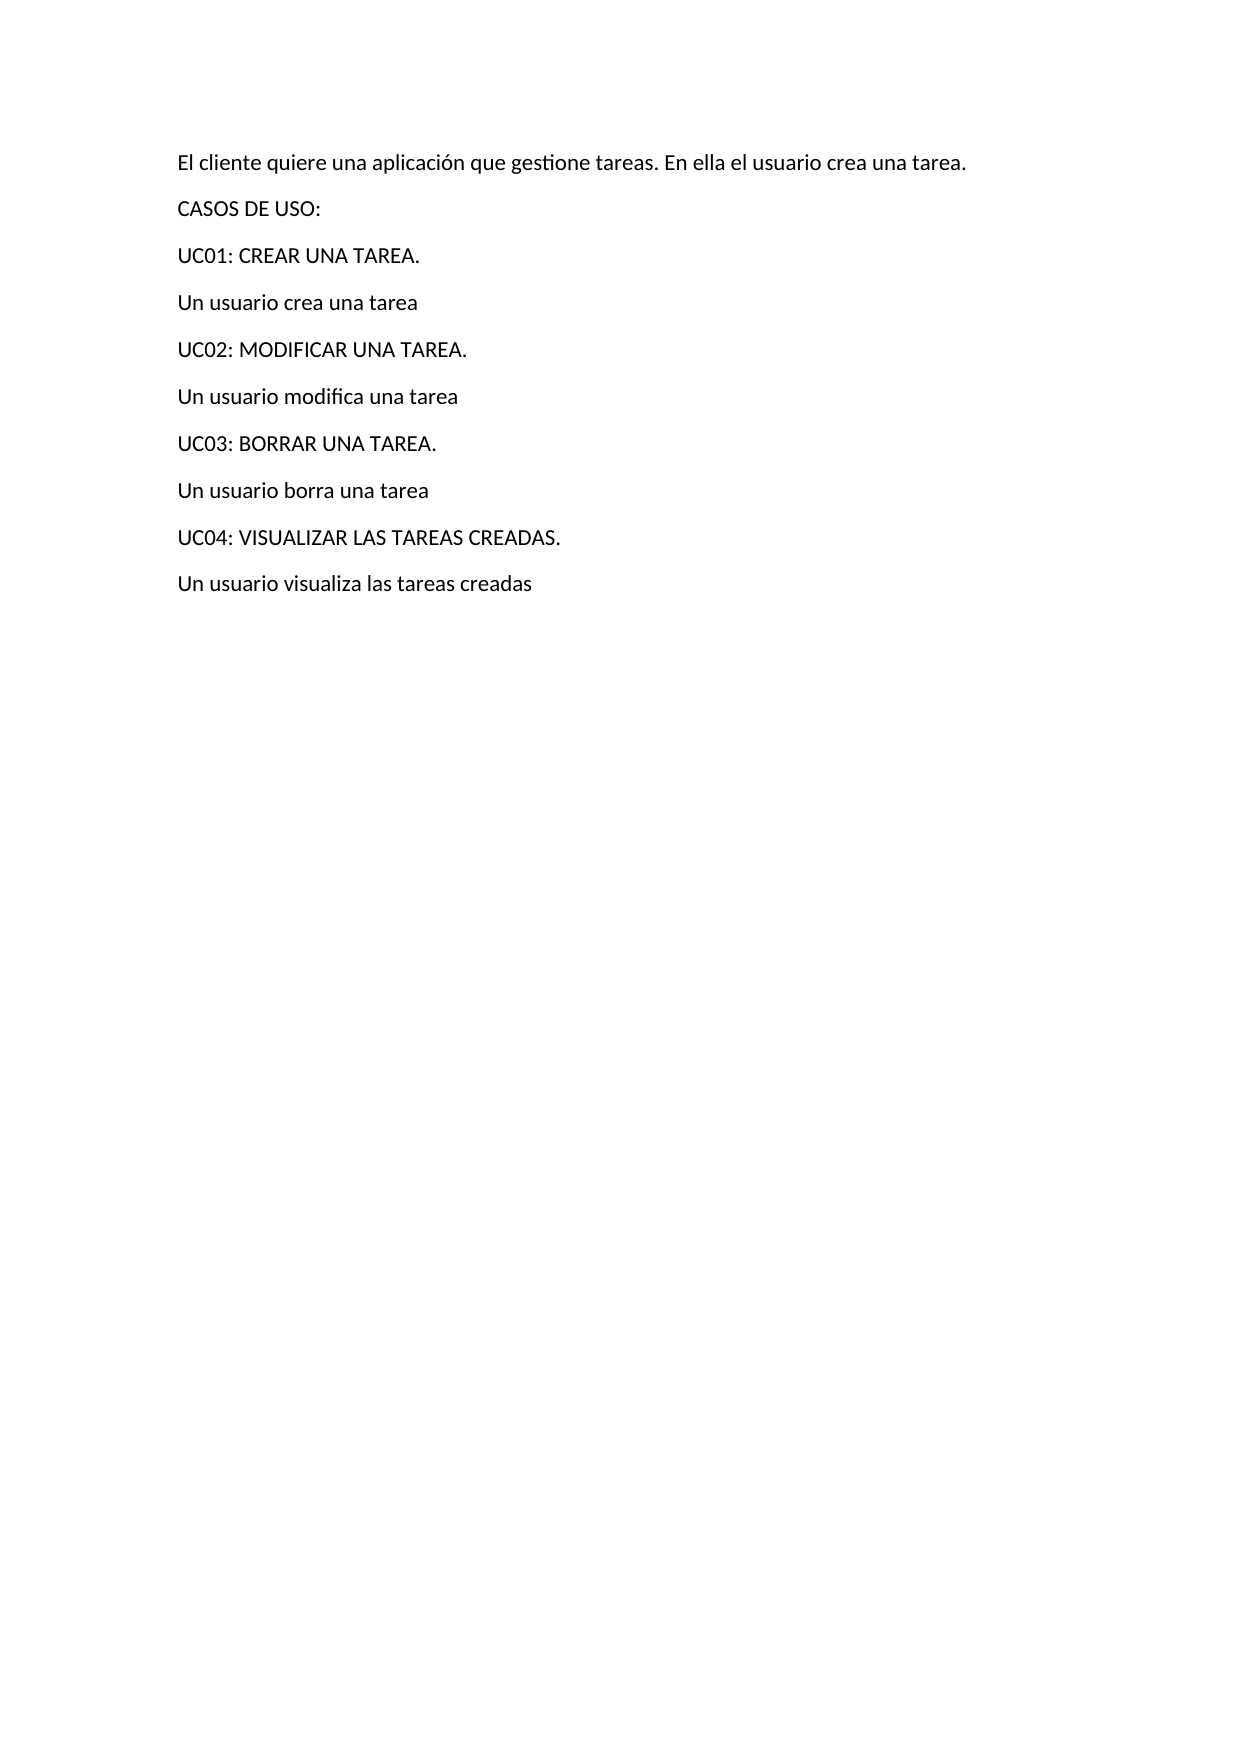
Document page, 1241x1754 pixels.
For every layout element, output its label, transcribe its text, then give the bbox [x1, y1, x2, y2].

text Un usuario visualiza las tareas creadas [177, 569, 1063, 597]
text UC03: BORRAR UNA TAREA. [177, 429, 1063, 457]
text El cliente quiere una aplicación que gestione tareas. En ella el usuario crea una tarea. [177, 148, 1063, 176]
text CASOS DE USO: [177, 194, 1063, 222]
text Un usuario modifica una tarea [177, 382, 1063, 410]
text Un usuario crea una tarea [177, 288, 1063, 316]
text UC01: CREAR UNA TAREA. [177, 241, 1063, 269]
text UC02: MODIFICAR UNA TAREA. [177, 335, 1063, 363]
text Un usuario borra una tarea [177, 476, 1063, 504]
text UC04: VISUALIZAR LAS TAREAS CREADAS. [177, 523, 1063, 551]
